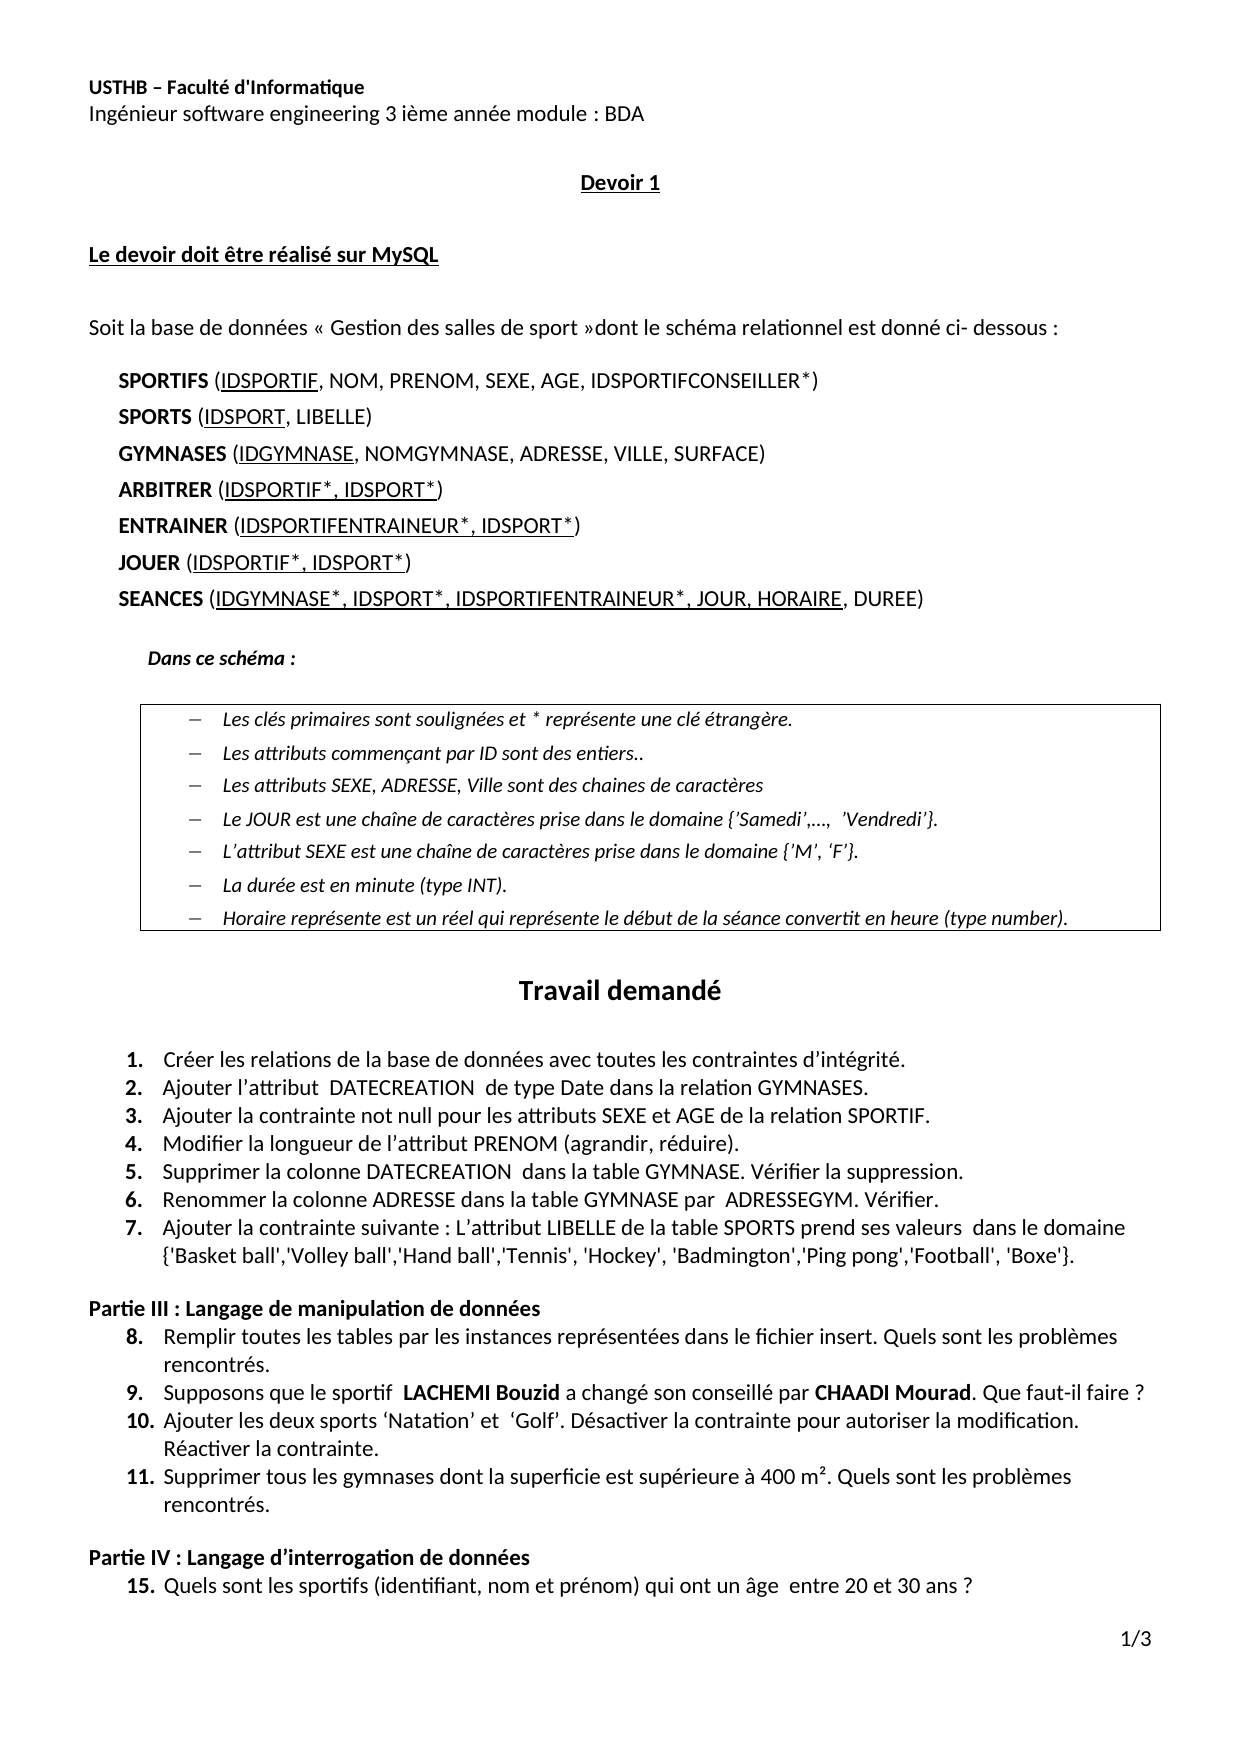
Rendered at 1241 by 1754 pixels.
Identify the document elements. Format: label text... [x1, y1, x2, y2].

list Supprimer tous les gymnases dont la superficie est supérieure à 400 m². Quels sont les problèmes rencontrés. [126, 1462, 1152, 1518]
text Le devoir doit être réalisé sur MySQL [89, 241, 1152, 268]
list La durée est en minute (type INT). [141, 869, 1160, 897]
list Les clés primaires sont soulignées et * représente une clé étrangère. [141, 705, 1160, 732]
list Quels sont les sportifs (identifiant, nom et prénom) qui ont un âge entre 20 et 30 ans ? [126, 1571, 1152, 1599]
text ARBITRER (IDSPORTIF*, IDSPORT*) [118, 475, 1152, 503]
text GYMNASES (IDGYMNASE, NOMGYMNASE, ADRESSE, VILLE, SURFACE) [118, 439, 1152, 467]
list Renommer la colonne ADRESSE dans la table GYMNASE par ADRESSEGYM. Vérifier. [125, 1185, 1152, 1213]
text Dans ce schéma : [148, 646, 1152, 671]
list Horaire représente est un réel qui représente le début de la séance convertit en heure (type number). [141, 902, 1160, 930]
text ENTRAINER (IDSPORTIFENTRAINEUR*, IDSPORT*) [118, 511, 1152, 539]
text SEANCES (IDGYMNASE*, IDSPORT*, IDSPORTIFENTRAINEUR*, JOUR, HORAIRE, DUREE) [118, 584, 1152, 612]
list Ajouter les deux sports ‘Natation’ et ‘Golf’. Désactiver la contrainte pour autoriser la modification. Réactiver la contrainte. [126, 1406, 1152, 1462]
list Le JOUR est une chaîne de caractères prise dans le domaine {’Samedi’,…, ’Vendredi’}. [141, 803, 1160, 831]
list Remplir toutes les tables par les instances représentées dans le fichier insert. Quels sont les problèmes rencontrés. [126, 1322, 1152, 1378]
list Créer les relations de la base de données avec toutes les contraintes d’intégrité. [126, 1045, 1152, 1073]
list Supposons que le sportif LACHEMI Bouzid a changé son conseillé par CHAADI Mourad. Que faut-il faire ? [126, 1378, 1152, 1406]
text SPORTS (IDSPORT, LIBELLE) [118, 402, 1152, 430]
list Modifier la longueur de l’attribut PRENOM (agrandir, réduire). [125, 1129, 1152, 1157]
list L’attribut SEXE est une chaîne de caractères prise dans le domaine {’M’, ‘F’}. [141, 836, 1160, 864]
text JOUER (IDSPORTIF*, IDSPORT*) [118, 548, 1152, 576]
list Ajouter la contrainte not null pour les attributs SEXE et AGE de la relation SPORTIF. [125, 1101, 1152, 1129]
list Ajouter l’attribut DATECREATION de type Date dans la relation GYMNASES. [125, 1073, 1152, 1101]
list Supprimer la colonne DATECREATION dans la table GYMNASE. Vérifier la suppression. [125, 1157, 1152, 1185]
text Partie IV : Langage d’interrogation de données [89, 1543, 1152, 1571]
text Partie III : Langage de manipulation de données [89, 1294, 1152, 1322]
text SPORTIFS (IDSPORTIF, NOM, PRENOM, SEXE, AGE, IDSPORTIFCONSEILLER*) [118, 366, 1152, 394]
list Les attributs SEXE, ADRESSE, Ville sont des chaines de caractères [141, 769, 1160, 798]
list Les attributs commençant par ID sont des entiers.. [141, 737, 1160, 765]
text Devoir 1 [89, 168, 1152, 196]
text Travail demandé [89, 972, 1152, 1007]
list Ajouter la contrainte suivante : L’attribut LIBELLE de la table SPORTS prend ses valeurs dans le domaine {'Basket ball','Volley ball','Hand ball','Tennis', 'Hockey', 'Badmington','Ping pong','Football', 'Boxe'}. [125, 1213, 1152, 1269]
text Soit la base de données « Gestion des salles de sport »dont le schéma relationnel est donné ci- dessous : [89, 313, 1152, 341]
